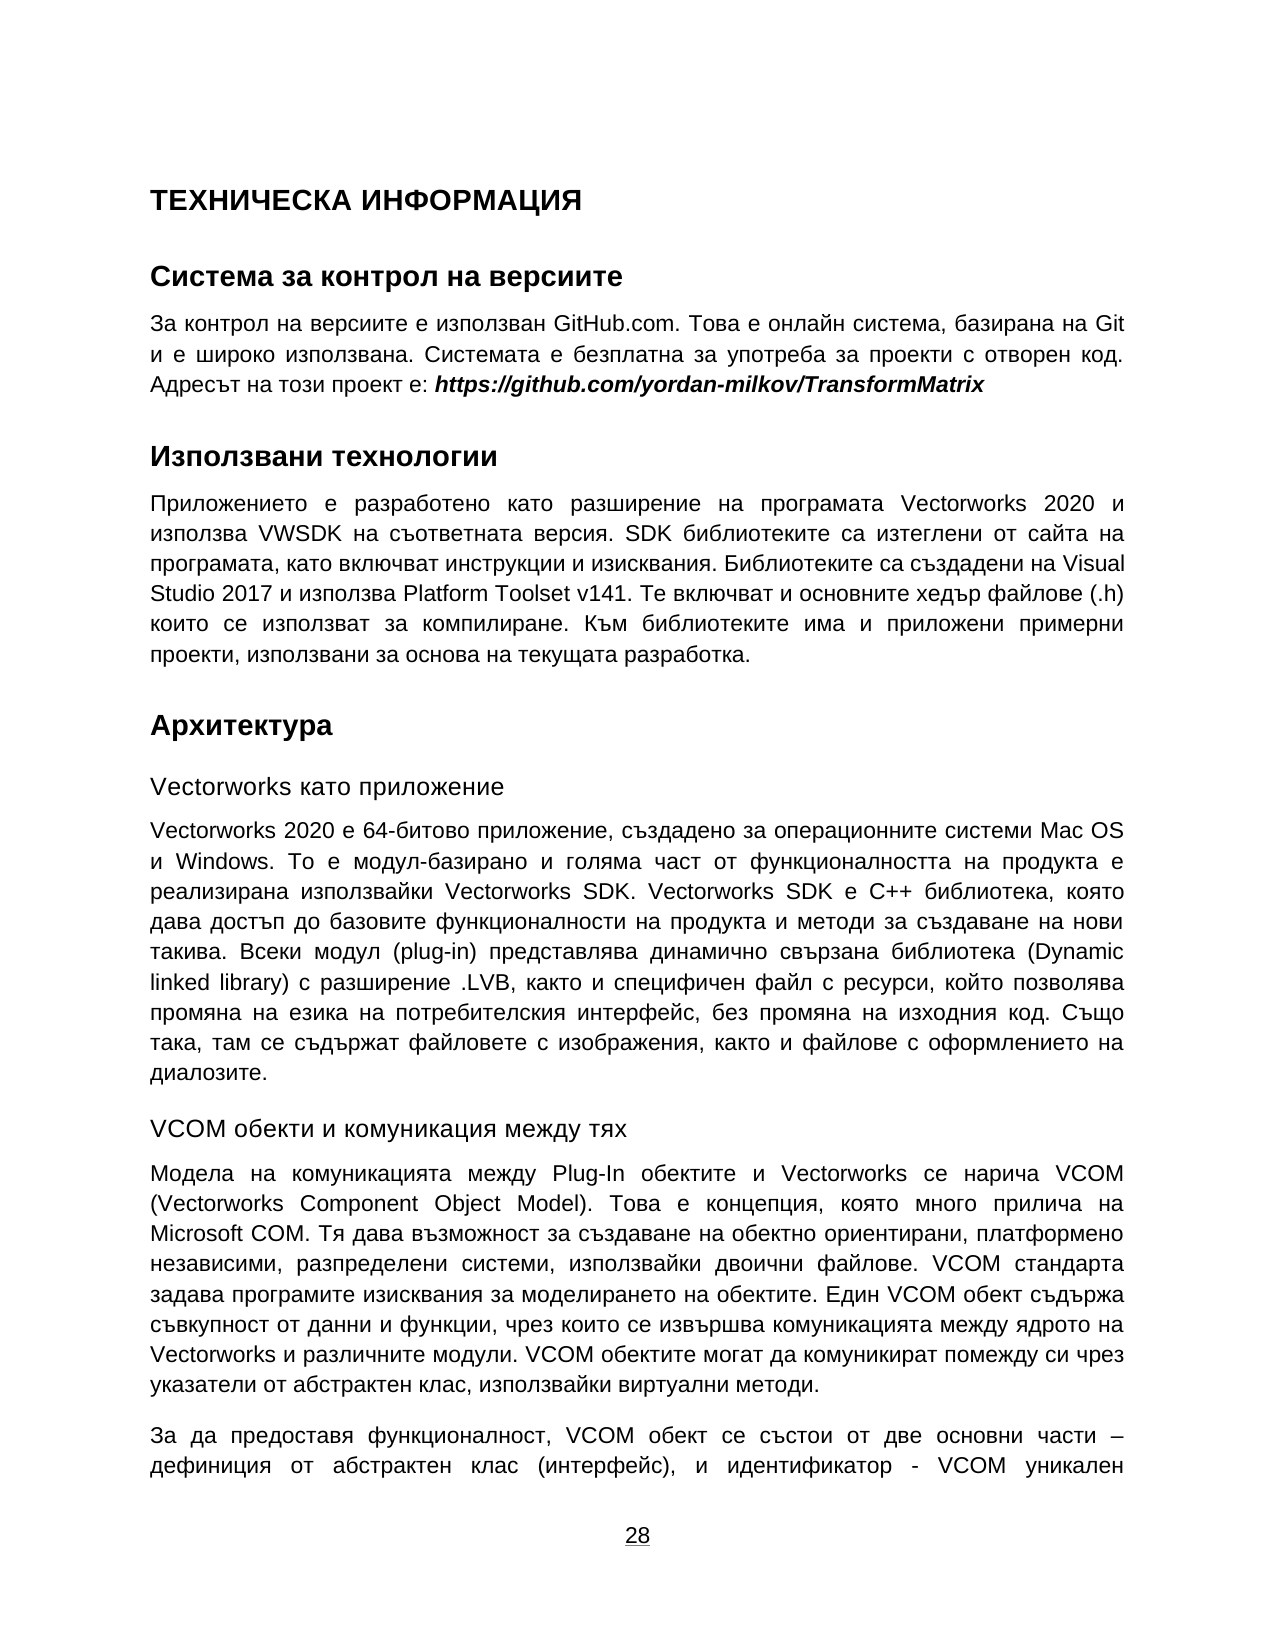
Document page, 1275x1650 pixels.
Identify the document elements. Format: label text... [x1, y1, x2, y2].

text За контрол на версиите е използван GitHub.com. Това е онлайн система, базирана на Git и е широко използвана. Системата е безплатна за употреба за проекти с отворен код. Адресът на този проект е: https://github.com/yordan-milkov/TransformMatrix [150, 310, 1125, 397]
text Vectorworks 2020 e 64-битово приложение, създадено за операционните системи Mac OS и Windows. То е модул-базирано и голяма част от функционалността на продукта е реализирана използвайки Vectorworks SDK. Vectorworks SDK е C++ библиотека, която дава достъп до базовите функционалности на продукта и методи за създаване на нови такива. Всеки модул (plug-in) представлява динамично свързана библиотека (Dynamic linked library) с разширение .LVB, както и специфичен файл с ресурси, който позволява промяна на езика на потребителския интерфейс, без промяна на изходния код. Също така, там се съдържат файловете с изображения, както и файлове с оформлението на диалозите. [150, 817, 1125, 1085]
subtitle Vectorworks като приложение [150, 772, 1125, 801]
subtitle VCOM обекти и комуникация между тях [150, 1114, 1125, 1143]
text Модела на комуникацията между Plug-In обектите и Vectorworks се нарича VCOM (Vectorworks Component Object Model). Това е концепция, която много прилича на Microsoft COM. Тя дава възможност за създаване на обектно ориентирани, платформено независими, разпределени системи, използвайки двоични файлове. VCOM стандарта задава програмите изисквания за моделирането на обектите. Един VCOM обект съдържа съвкупност от данни и функции, чрез които се извършва комуникацията между ядрото на Vectorworks и различните модули. VCOM обектите могат да комуникират помежду си чрез указатели от абстрактен клас, използвайки виртуални методи. [150, 1160, 1125, 1398]
subtitle Система за контрол на версиите [150, 259, 1125, 293]
subtitle Използвани технологии [150, 438, 1125, 472]
subtitle Архитектура [150, 708, 1125, 742]
text Приложението е разработено като разширение на програмата Vectorworks 2020 и използва VWSDK на съответната версия. SDK библиотеките са изтеглени от сайта на програмата, като включват инструкции и изисквания. Библиотеките са създадени на Visual Studio 2017 и използва Platform Toolset v141. Те включват и основните хедър файлове (.h) които се използват за компилиране. Към библиотеките има и приложени примерни проекти, използвани за основа на текущата разработка. [150, 489, 1125, 667]
subtitle Техническа информация [150, 183, 1125, 217]
